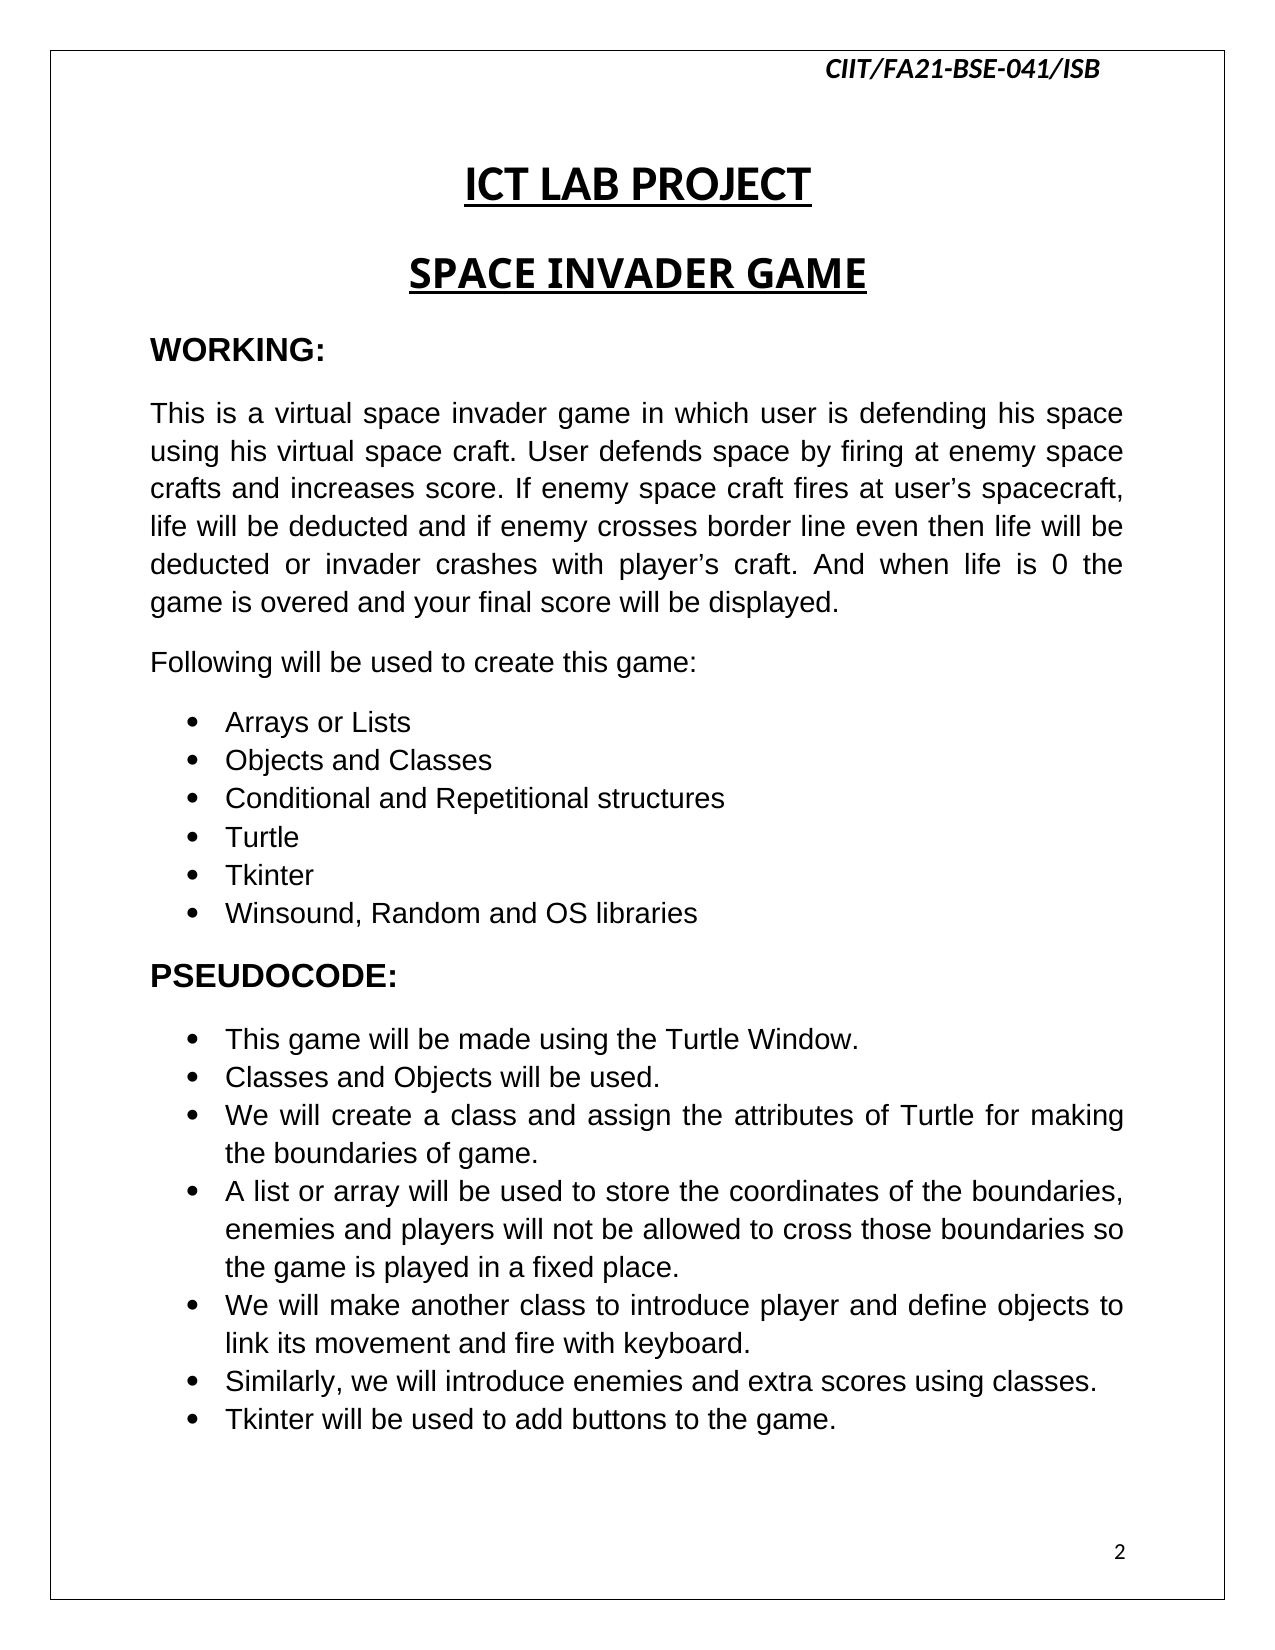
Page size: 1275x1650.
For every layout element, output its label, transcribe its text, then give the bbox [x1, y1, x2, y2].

list Arrays or Lists [187, 705, 1126, 739]
list Conditional and Repetitional structures [187, 781, 1126, 815]
text PSEUDOCODE: [150, 956, 1126, 995]
list Tkinter will be used to add buttons to the game. [187, 1402, 1126, 1436]
list We will create a class and assign the attributes of Turtle for making the boundaries of game. [187, 1098, 1126, 1170]
text ICT LAB PROJECT [150, 152, 1126, 213]
list Similarly, we will introduce enemies and extra scores using classes. [187, 1364, 1126, 1397]
text WORKING: [150, 330, 1126, 368]
list Tkinter [187, 858, 1126, 891]
text This is a virtual space invader game in which user is defending his space using his virtual space craft. User defends space by firing at enemy space crafts and increases score. If enemy space craft fires at user’s spacecraft, life will be deducted and if enemy crosses border line even then life will be deducted or invader crashes with player’s craft. And when life is 0 the game is overed and your final score will be displayed. [150, 396, 1126, 618]
list Winsound, Random and OS libraries [187, 896, 1126, 929]
list Turtle [187, 819, 1126, 853]
list Objects and Classes [187, 743, 1126, 777]
list We will make another class to introduce player and define objects to link its movement and fire with keyboard. [187, 1288, 1126, 1359]
list This game will be made using the Turtle Window. [187, 1022, 1126, 1056]
text SPACE INVADER GAME [150, 243, 1126, 300]
list A list or array will be used to store the coordinates of the boundaries, enemies and players will not be allowed to cross those boundaries so the game is played in a fixed place. [187, 1174, 1126, 1283]
text Following will be used to create this game: [150, 645, 1126, 678]
list Classes and Objects will be used. [187, 1060, 1126, 1094]
